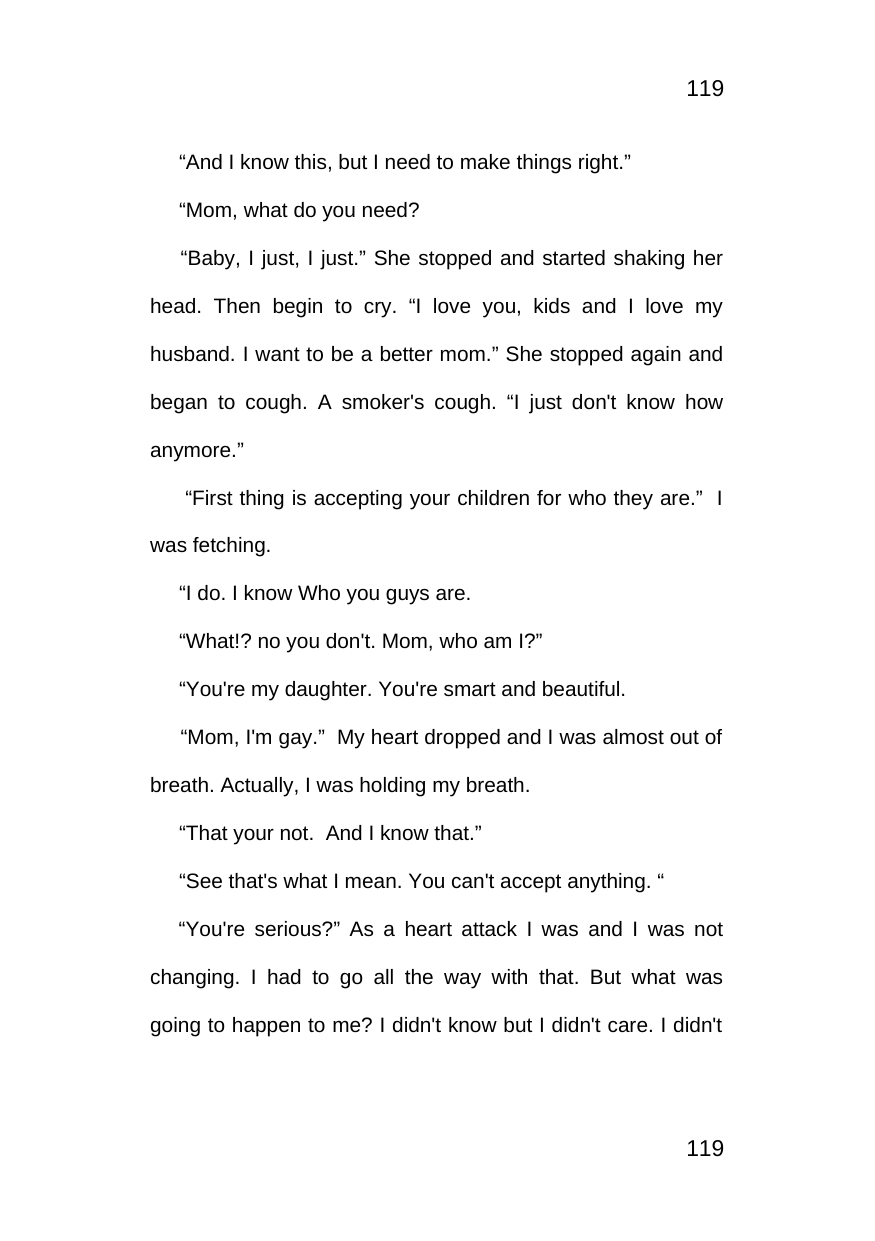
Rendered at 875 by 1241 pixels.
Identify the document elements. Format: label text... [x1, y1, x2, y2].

text “First thing is accepting your children for who they are.” I was fetching. [150, 485, 724, 557]
text “I do. I know Who you guys are. [150, 581, 724, 605]
text “You're my daughter. You're smart and beautiful. [150, 677, 724, 701]
text “Baby, I just, I just.” She stopped and started shaking her head. Then begin to cry. “I love you, kids and I love my husband. I want to be a better mom.” She stopped again and began to cough. A smoker's cough. “I just don't know how anymore.” [150, 246, 724, 461]
text “Mom, I'm gay.” My heart dropped and I was almost out of breath. Actually, I was holding my breath. [150, 725, 724, 797]
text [150, 917, 724, 1036]
text “See that's what I mean. You can't accept anything. “ [150, 869, 724, 893]
text “Mom, what do you need? [150, 198, 724, 222]
text “That your not. And I know that.” [150, 821, 724, 845]
text “And I know this, but I need to make things right.” [150, 150, 724, 174]
text “What!? no you don't. Mom, who am I?” [150, 629, 724, 653]
